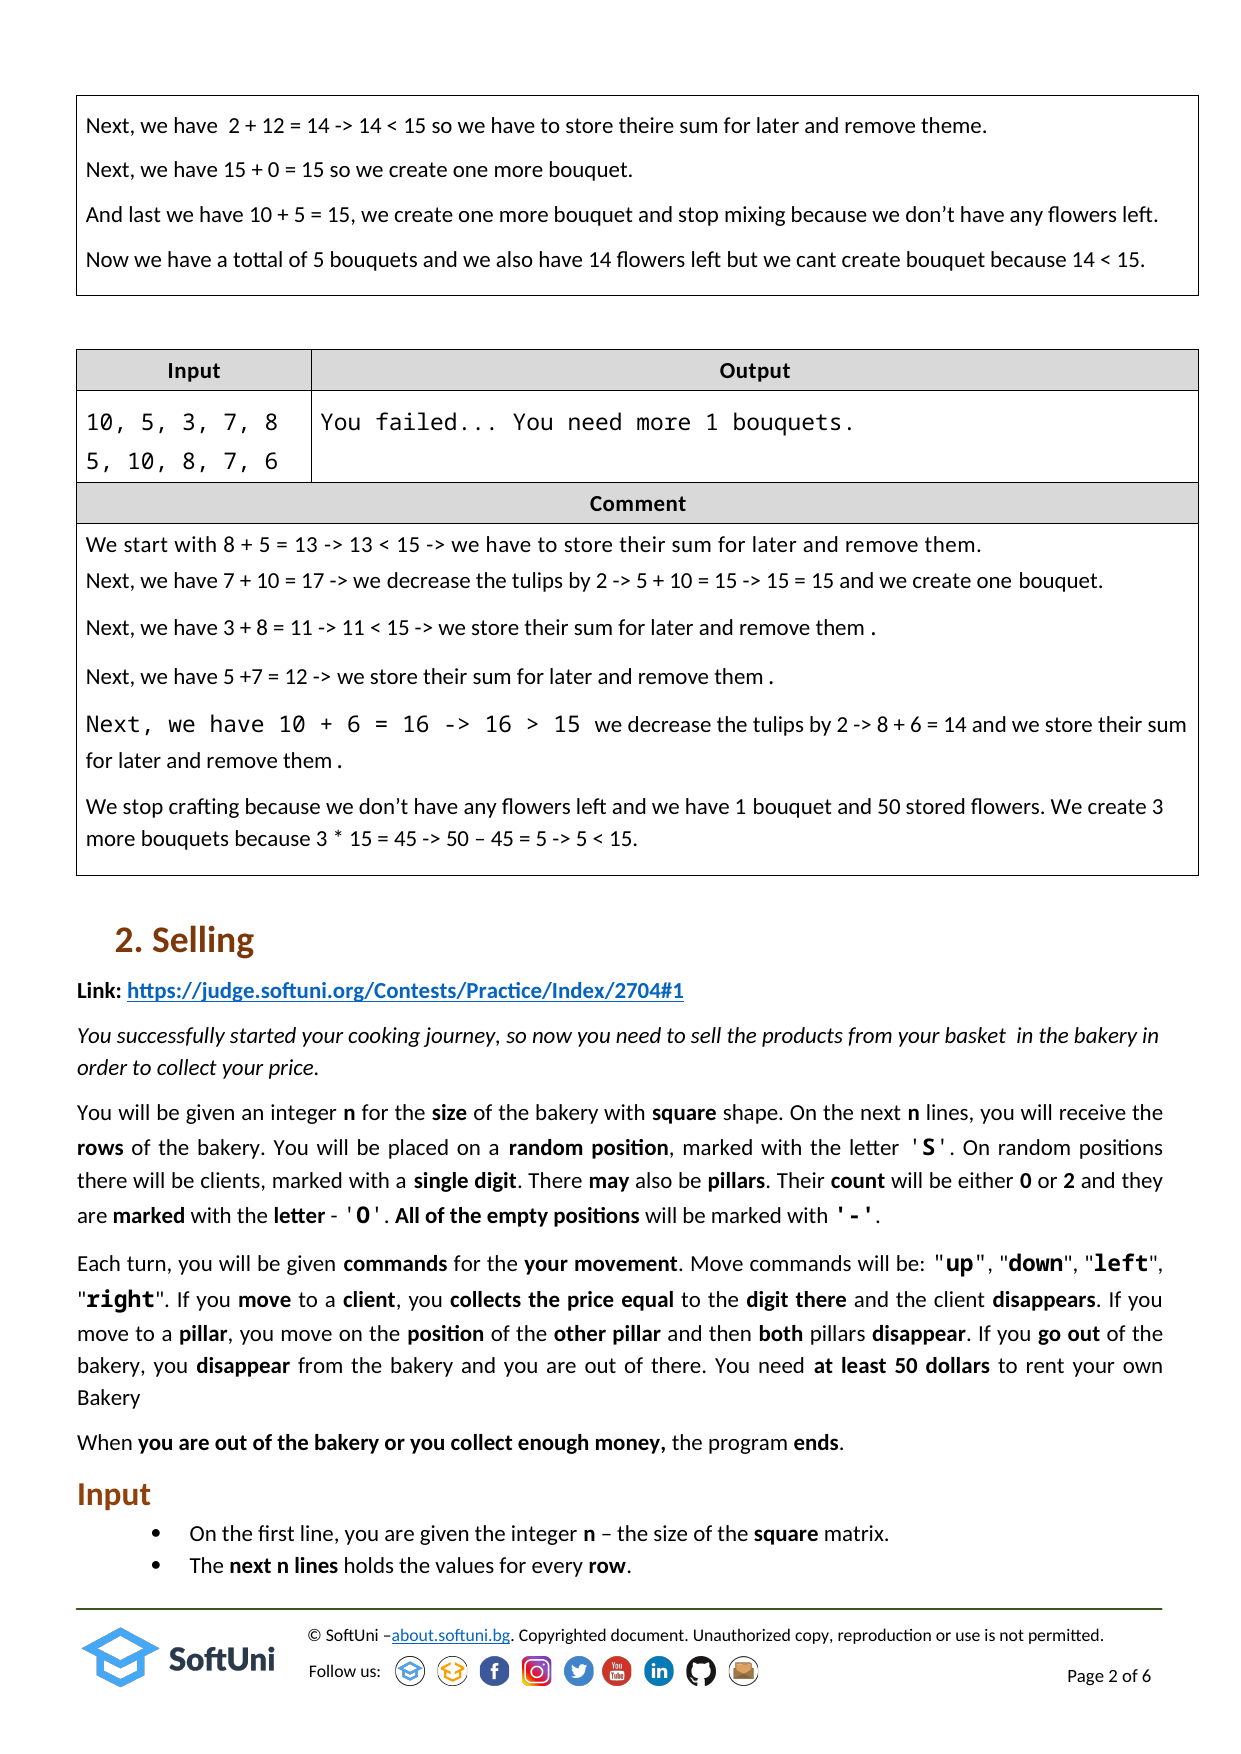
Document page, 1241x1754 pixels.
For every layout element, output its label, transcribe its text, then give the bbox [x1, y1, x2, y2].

picture [395, 1656, 425, 1686]
list On the first line, you are given the integer n – the size of the square matrix. [152, 1519, 1163, 1547]
picture [728, 1656, 759, 1686]
table_cell Comment [77, 483, 1198, 523]
picture [658, 1668, 667, 1678]
list The next n lines holds the values for every row. [152, 1551, 1163, 1579]
table_cell 10, 5, 3, 7, 8 5, 10, 8, 7, 6 [77, 391, 311, 482]
picture [665, 1677, 674, 1686]
text Link: https://judge.softuni.org/Contests/Practice/Index/2704#1 [77, 977, 1163, 1004]
subtitle Input [77, 1472, 1163, 1513]
picture [665, 1656, 674, 1665]
picture [644, 1677, 653, 1686]
table_header Input [77, 350, 311, 390]
picture [522, 1656, 552, 1686]
text When you are out of the bakery or you collect enough money, the program ends. [77, 1428, 1163, 1456]
table_header Output [312, 350, 1198, 390]
subtitle Selling [114, 916, 1163, 961]
picture [479, 1656, 510, 1686]
table_cell We start with 8 + 5 = 13 -> 13 < 15 -> we have to store their sum for later and remove them. Next, we have 7 + 10 = 17 -> we decrease the tulips by 2 -> 5 + 10 = 15 -> 15 = 15 and we create one bouquet. Next, we have 3 + 8 = 11 -> 11 < 15 -> we store their sum for later and remove them. Next, we have 5 +7 = 12 -> we store their sum for later and remove them. Next, we have 10 + 6 = 16 -> 16 > 15 we decrease the tulips by 2 -> 8 + 6 = 14 and we store their sum for later and remove them. We stop crafting because we don’t have any flowers left and we have 1 bouquet and 50 stored flowers. We create 3 more bouquets because 3 * 15 = 45 -> 50 – 45 = 5 -> 5 < 15. [77, 524, 1198, 875]
text You will be given an integer n for the size of the bakery with square shape. On the next n lines, you will receive the rows of the bakery. You will be placed on a random position, marked with the letter 'S'. On random positions there will be clients, marked with a single digit. There may also be pillars. Their count will be either 0 or 2 and they are marked with the letter - 'O'. All of the empty positions will be marked with '-'. [77, 1098, 1163, 1230]
picture [686, 1656, 716, 1686]
picture [602, 1656, 632, 1686]
text Each turn, you will be given commands for the your movement. Move commands will be: "up", "down", "left", "right". If you move to a client, you collects the price equal to the digit there and the client disappears. If you move to a pillar, you move on the position of the other pillar and then both pillars disappear. If you go out of the bakery, you disappear from the bakery and you are out of there. You need at least 50 dollars to rent your own Bakery [77, 1247, 1163, 1411]
table_cell You failed... You need more 1 bouquets. [312, 391, 1198, 482]
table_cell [77, 96, 1198, 295]
picture [564, 1656, 594, 1686]
picture [75, 1621, 281, 1693]
text You successfully started your cooking journey, so now you need to sell the products from your basket in the bakery in order to collect your price. [77, 1021, 1163, 1081]
picture [437, 1656, 468, 1686]
picture [644, 1656, 653, 1665]
